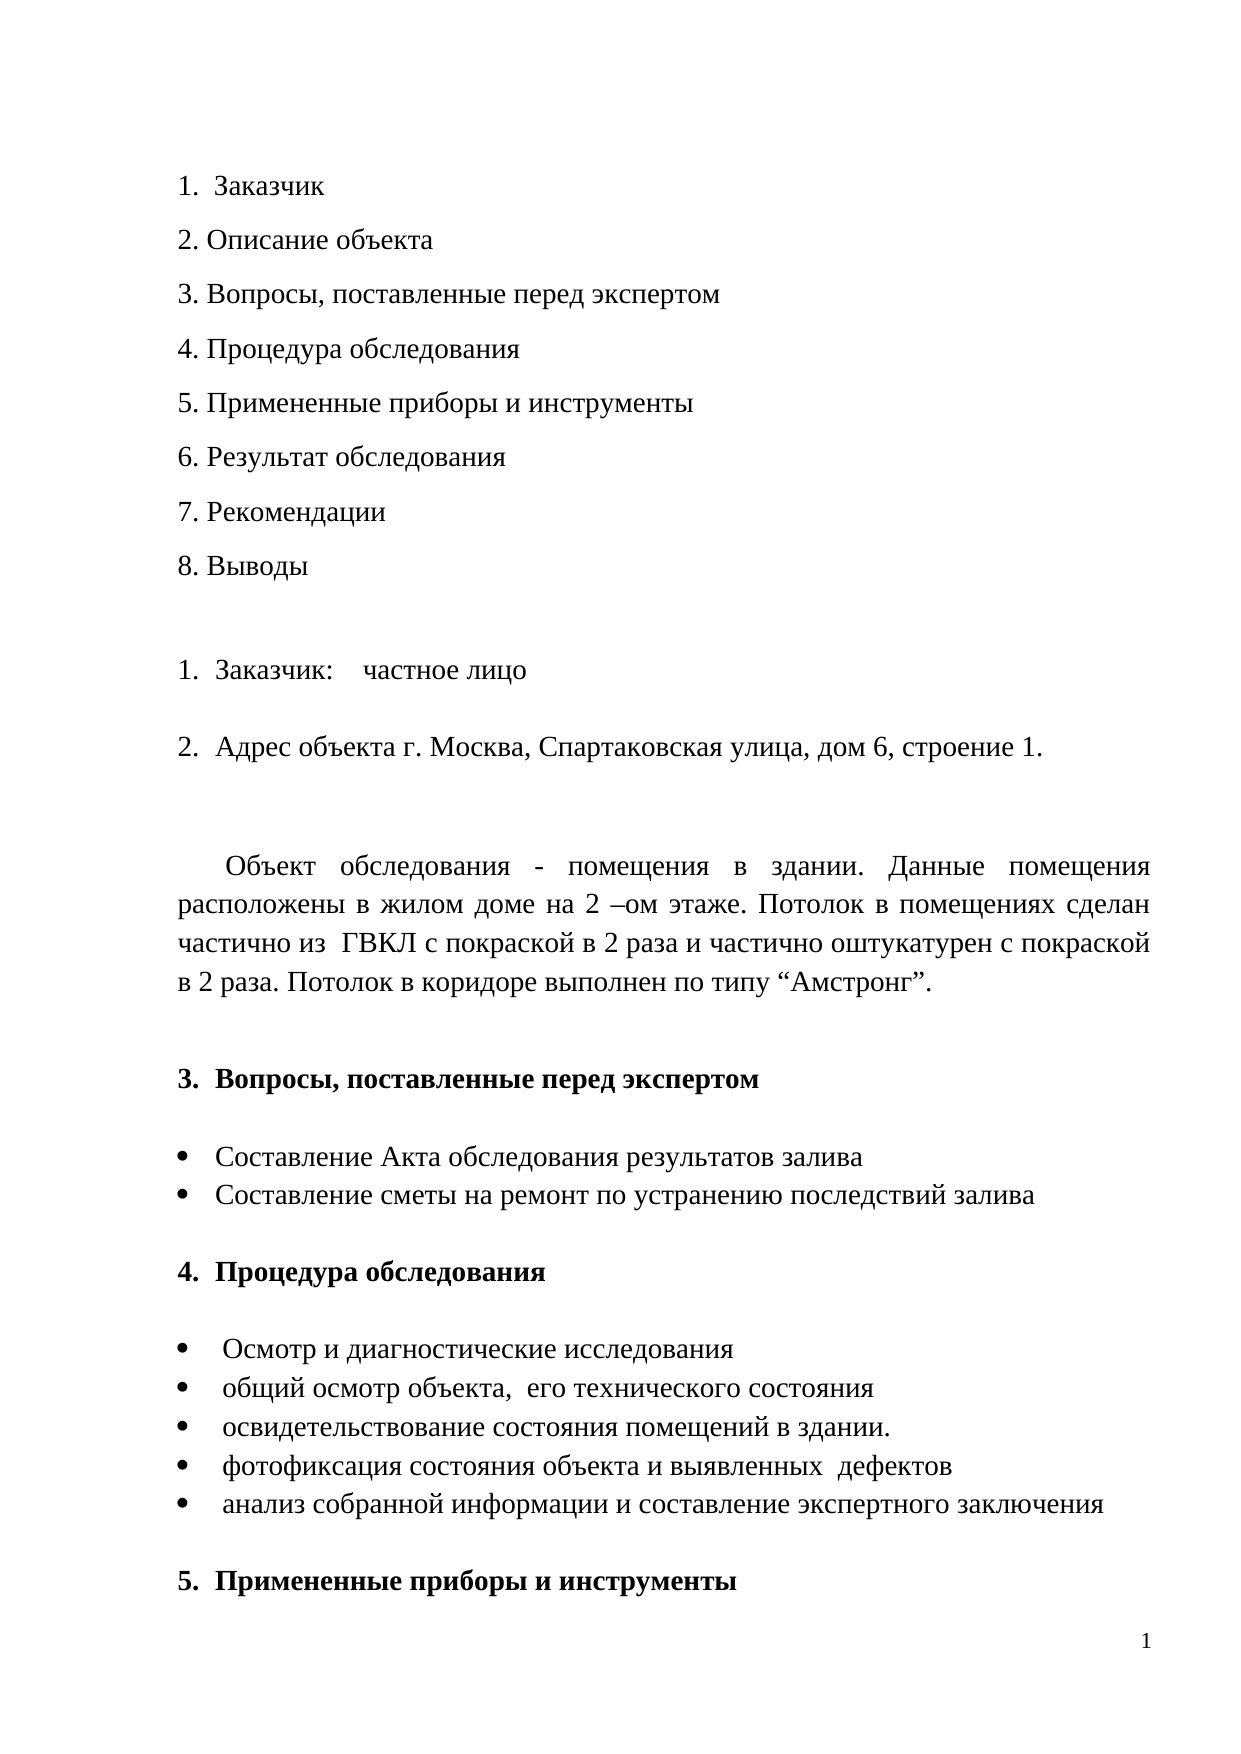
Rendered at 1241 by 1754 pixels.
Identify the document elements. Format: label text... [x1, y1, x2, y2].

list общий осмотр объекта, его технического состояния [177, 1370, 1152, 1404]
list Вопросы, поставленные перед экспертом [177, 1062, 1152, 1095]
text 6. Результат обследования [177, 439, 1152, 473]
list анализ собранной информации и составление экспертного заключения [177, 1486, 1152, 1520]
text 2. Описание объекта [177, 222, 1152, 256]
text 8. Выводы [177, 548, 1152, 582]
list Заказчик: частное лицо [177, 652, 1152, 686]
text 7. Рекомендации [177, 494, 1152, 527]
list Составление сметы на ремонт по устранению последствий залива [177, 1177, 1152, 1211]
list Примененные приборы и инструменты [177, 1563, 1152, 1597]
list Процедура обследования [177, 1254, 1152, 1288]
list Адрес объекта г. Москва, Спартаковская улица, дом 6, строение 1. [177, 729, 1152, 763]
list фотофиксация состояния объекта и выявленных дефектов [177, 1448, 1152, 1481]
text 3. Вопросы, поставленные перед экспертом [177, 276, 1152, 310]
text 1. Заказчик [177, 168, 1152, 201]
list освидетельствование состояния помещений в здании. [177, 1409, 1152, 1443]
list Осмотр и диагностические исследования [177, 1332, 1152, 1365]
text 5. Примененные приборы и инструменты [177, 385, 1152, 419]
text 4. Процедура обследования [177, 331, 1152, 364]
text Объект обследования - помещения в здании. Данные помещения расположены в жилом доме на 2 –ом этаже. Потолок в помещениях сделан частично из ГВКЛ с покраской в 2 раза и частично оштукатурен с покраской в 2 раза. Потолок в коридоре выполнен по типу “Амстронг”. [177, 848, 1152, 997]
list Составление Акта обследования результатов залива [177, 1139, 1152, 1172]
